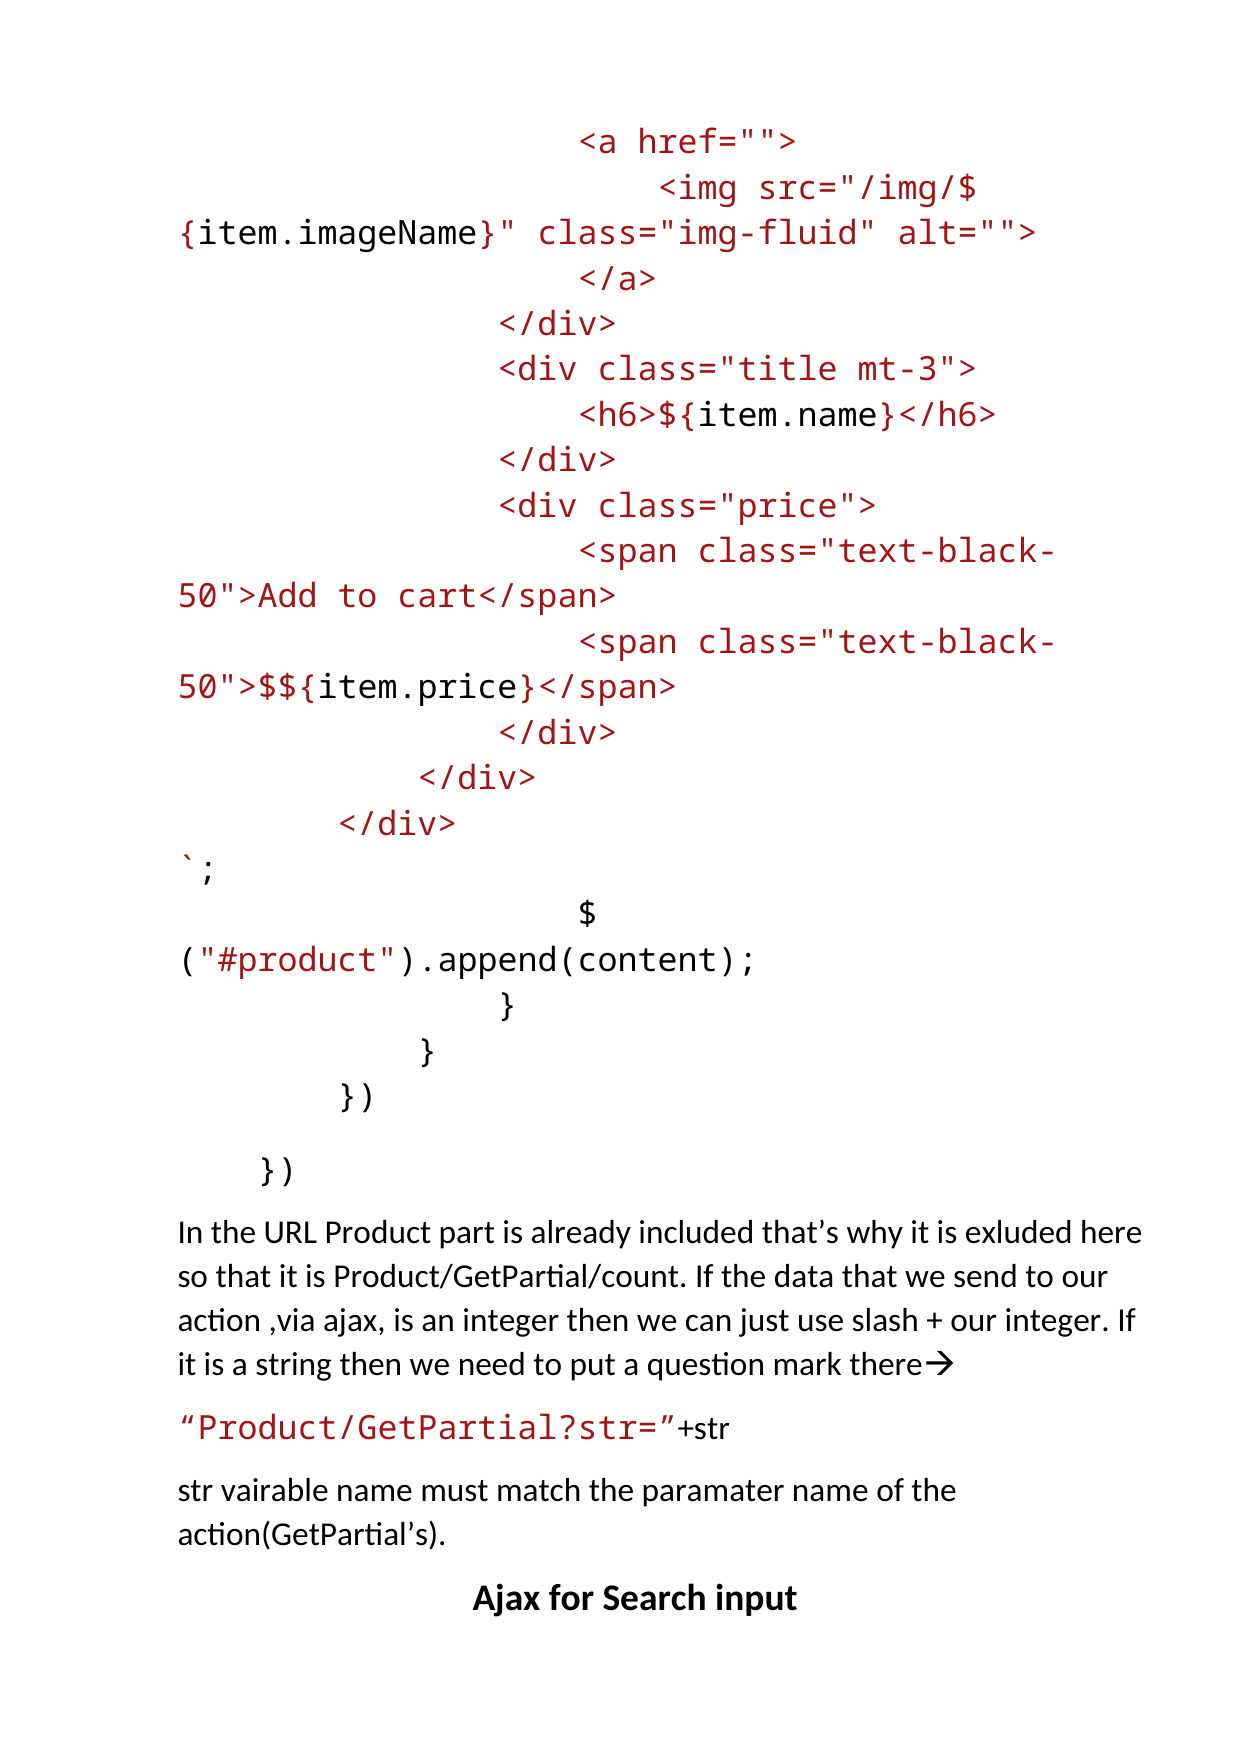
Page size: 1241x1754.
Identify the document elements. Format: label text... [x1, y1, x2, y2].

text </div> [177, 708, 1152, 754]
text Ajax for Search input [177, 1574, 1152, 1619]
text <h6>${item.name}</h6> [177, 391, 1152, 436]
text “Product/GetPartial?str=”+str [177, 1403, 1152, 1449]
text $("#product").append(content); [177, 890, 1152, 981]
text <a href=""> [177, 118, 1152, 163]
text `; [177, 845, 1152, 890]
text </div> [177, 799, 1152, 845]
text } [177, 981, 1152, 1026]
text str vairable name must match the paramater name of the action(GetPartial’s). [177, 1469, 1152, 1554]
text In the URL Product part is already included that’s why it is exluded here so that it is Product/GetPartial/count. If the data that we send to our action ,via ajax, is an integer then we can just use slash + our integer. If it is a string then we need to put a question mark there [177, 1211, 1152, 1383]
text </a> [177, 254, 1152, 300]
text </div> [177, 754, 1152, 799]
text <span class="text-black-50">$${item.price}</span> [177, 618, 1152, 708]
text </div> [177, 436, 1152, 481]
text } [177, 1026, 1152, 1072]
text <span class="text-black-50">Add to cart</span> [177, 527, 1152, 618]
text <div class="price"> [177, 481, 1152, 527]
text }) [177, 1072, 1152, 1117]
text <div class="title mt-3"> [177, 345, 1152, 391]
text </div> [177, 300, 1152, 345]
text }) [177, 1145, 1152, 1191]
text <img src="/img/${item.imageName}" class="img-fluid" alt=""> [177, 163, 1152, 254]
